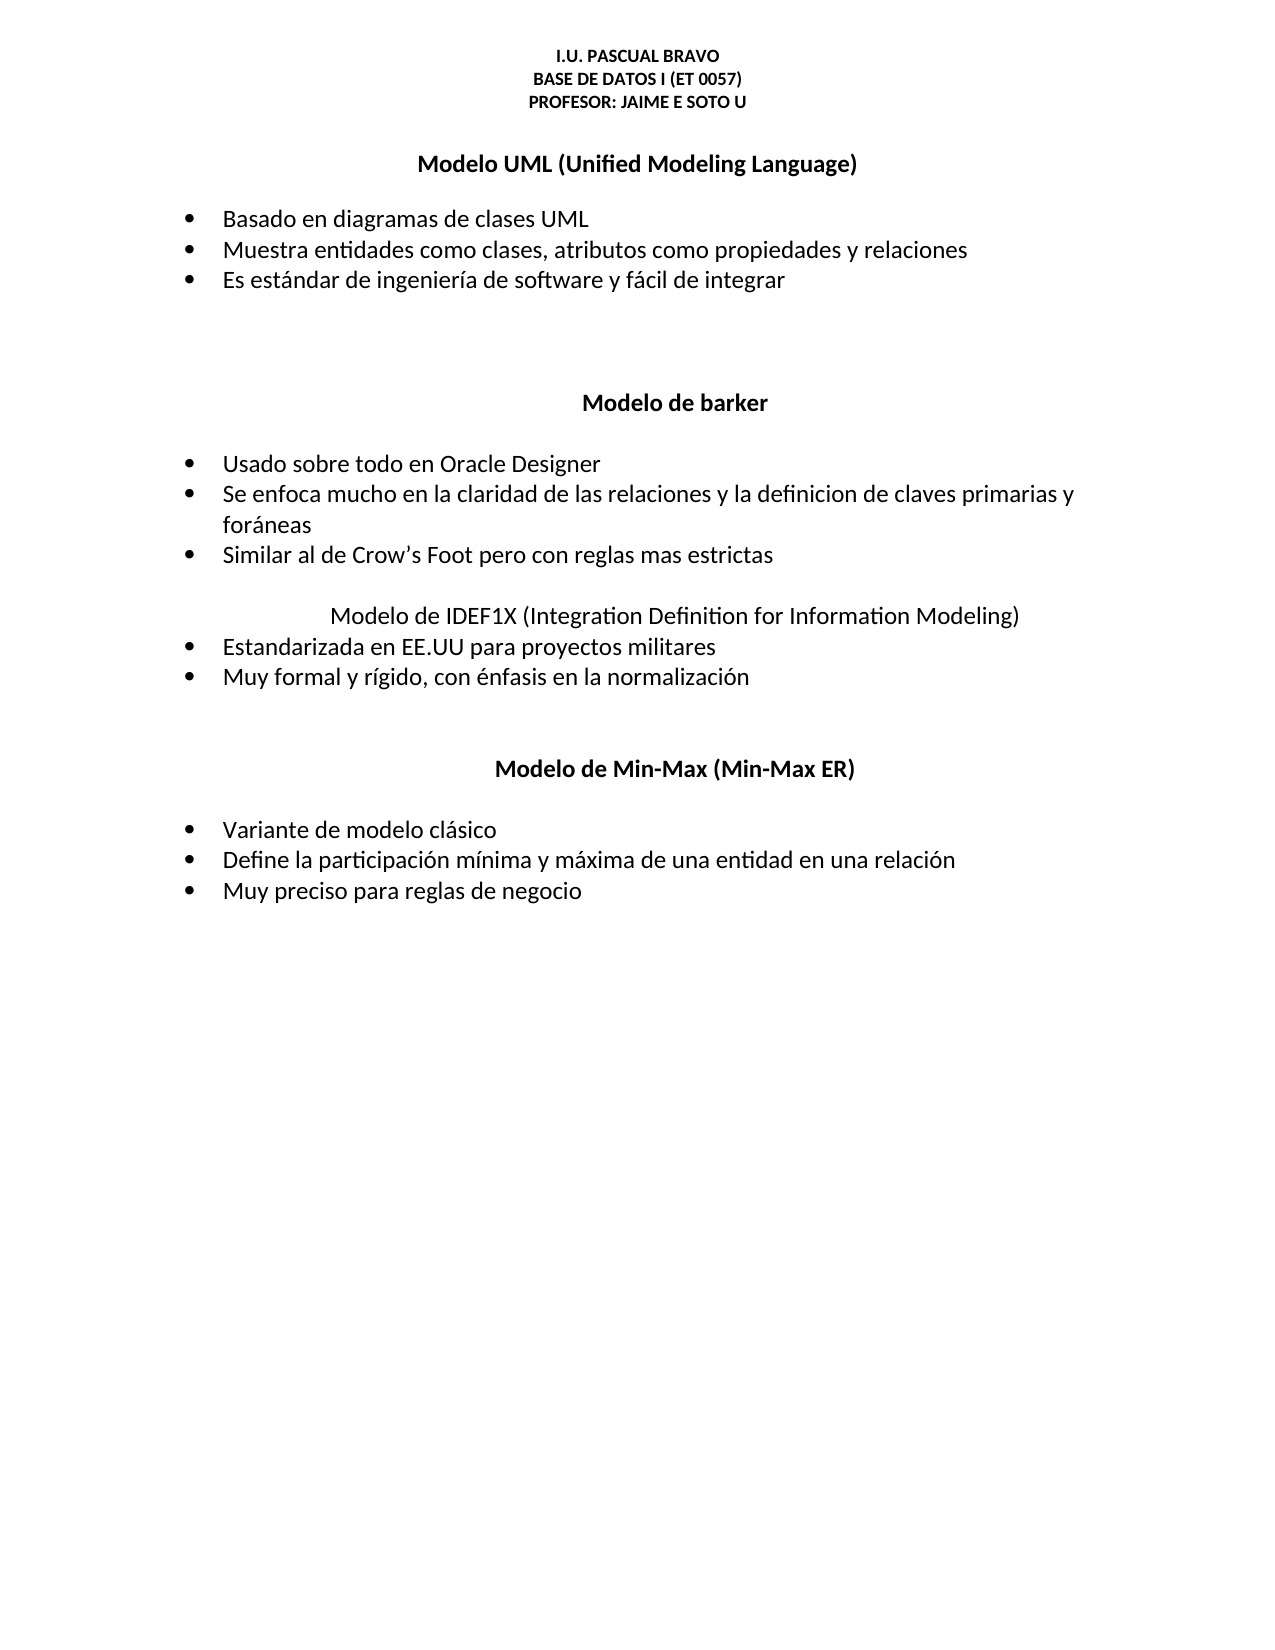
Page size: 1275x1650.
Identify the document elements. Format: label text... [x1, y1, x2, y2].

list Modelo de Min-Max (Min-Max ER) [223, 753, 1127, 783]
list Es estándar de ingeniería de software y fácil de integrar [185, 264, 1127, 295]
list Se enfoca mucho en la claridad de las relaciones y la definicion de claves primarias y foráneas [185, 478, 1127, 539]
list Usado sobre todo en Oracle Designer [185, 448, 1127, 478]
list Basado en diagramas de clases UML [185, 203, 1127, 234]
list Muy preciso para reglas de negocio [185, 875, 1127, 906]
list Modelo de barker [223, 387, 1127, 417]
list Muy formal y rígido, con énfasis en la normalización [185, 661, 1127, 692]
list Modelo de IDEF1X (Integration Definition for Information Modeling) [223, 600, 1127, 631]
text Modelo UML (Unified Modeling Language) [148, 148, 1127, 178]
list Muestra entidades como clases, atributos como propiedades y relaciones [185, 234, 1127, 264]
list Define la participación mínima y máxima de una entidad en una relación [185, 844, 1127, 875]
list Similar al de Crow’s Foot pero con reglas mas estrictas [185, 539, 1127, 570]
list Variante de modelo clásico [185, 814, 1127, 844]
list Estandarizada en EE.UU para proyectos militares [185, 631, 1127, 661]
